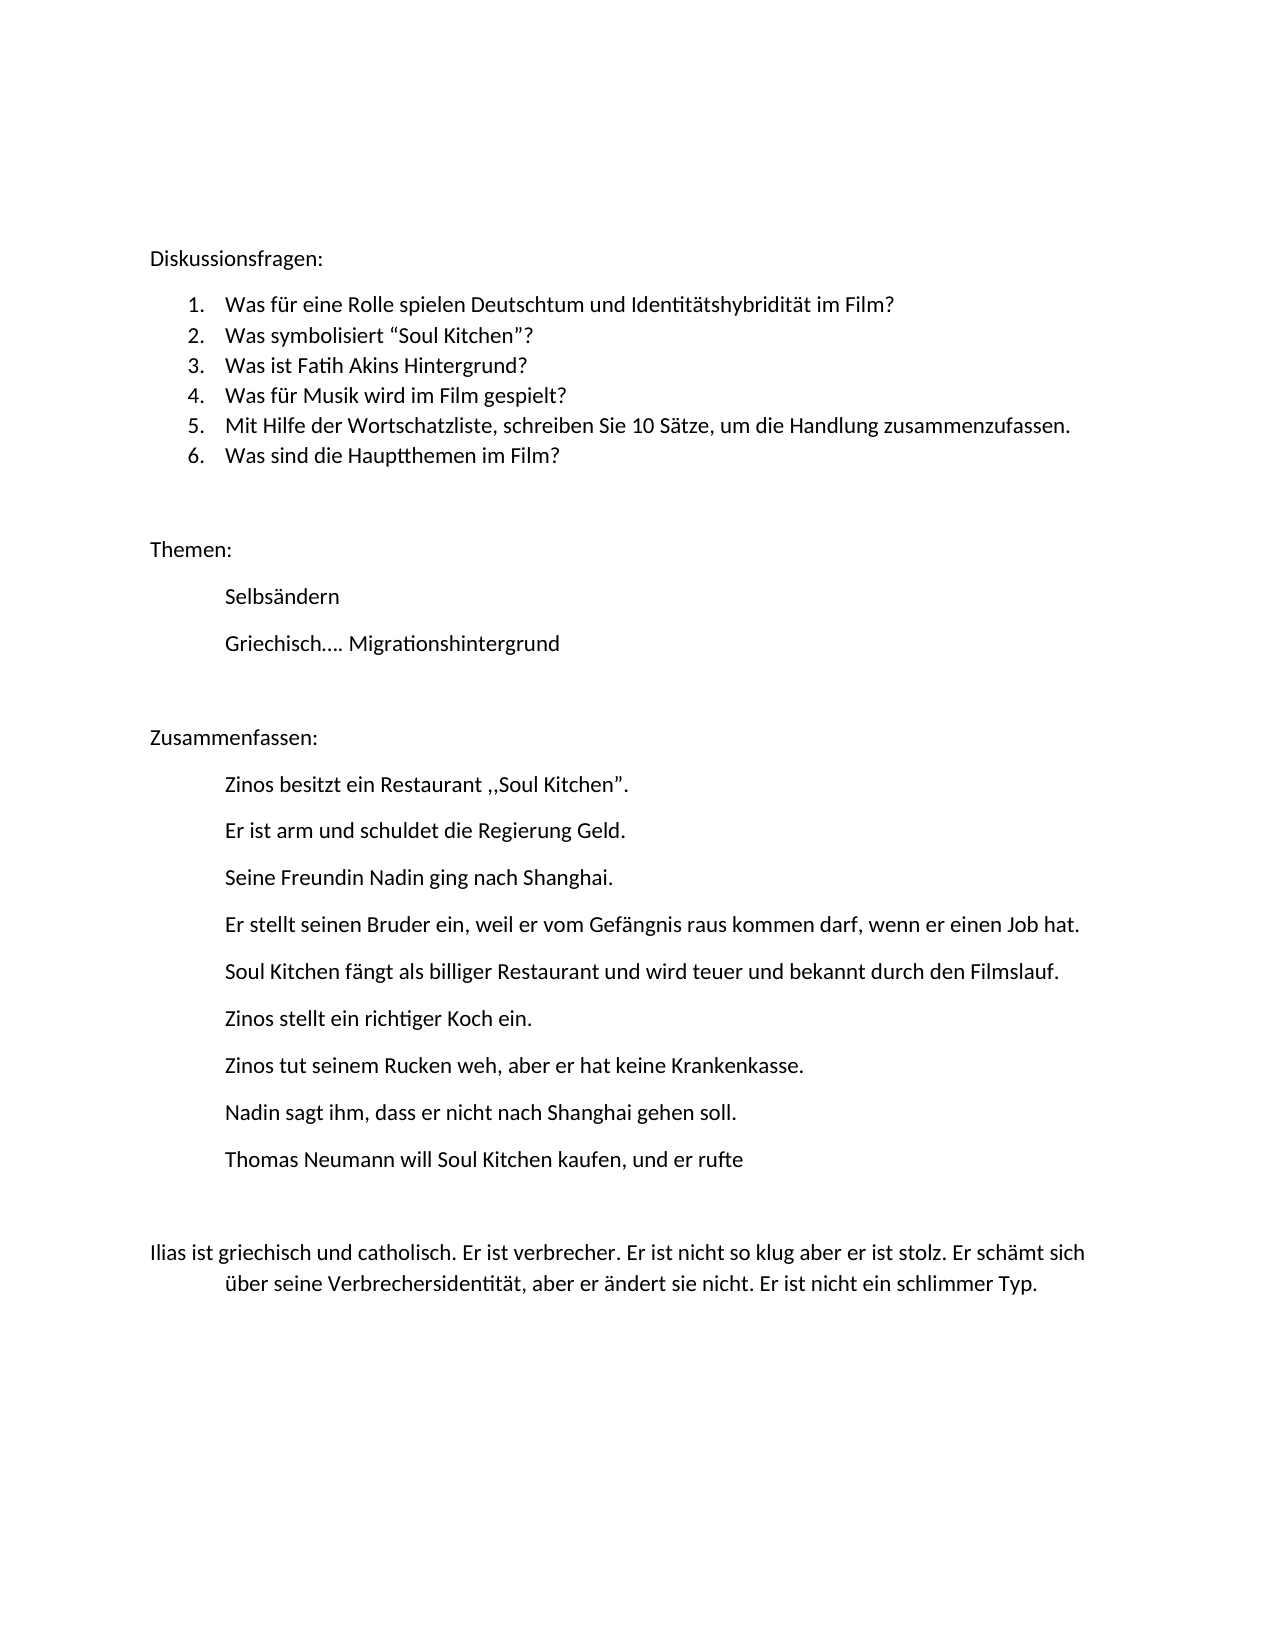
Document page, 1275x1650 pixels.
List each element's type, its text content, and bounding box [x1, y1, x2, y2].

text Seine Freundin Nadin ging nach Shanghai. [150, 863, 1125, 892]
text Themen: [150, 535, 1125, 563]
text Diskussionsfragen: [150, 244, 1125, 272]
text Er ist arm und schuldet die Regierung Geld. [150, 817, 1125, 845]
text Zinos besitzt ein Restaurant ,,Soul Kitchen”. [150, 770, 1125, 798]
text Griechisch…. Migrationshintergrund [150, 629, 1125, 657]
list Was symbolisiert “Soul Kitchen”? [187, 321, 1125, 349]
text Selbsändern [150, 582, 1125, 610]
text Soul Kitchen fängt als billiger Restaurant und wird teuer und bekannt durch den Filmslauf. [150, 957, 1125, 985]
list Was für Musik wird im Film gespielt? [187, 381, 1125, 409]
list Mit Hilfe der Wortschatzliste, schreiben Sie 10 Sätze, um die Handlung zusammenzufassen. [187, 411, 1125, 439]
text Zinos tut seinem Rucken weh, aber er hat keine Krankenkasse. [150, 1051, 1125, 1079]
text Thomas Neumann will Soul Kitchen kaufen, und er rufte [150, 1145, 1125, 1173]
text Er stellt seinen Bruder ein, weil er vom Gefängnis raus kommen darf, wenn er einen Job hat. [150, 910, 1125, 938]
text Zusammenfassen: [150, 723, 1125, 751]
list Was für eine Rolle spielen Deutschtum und Identitätshybridität im Film? [187, 291, 1125, 319]
list Was ist Fatih Akins Hintergrund? [187, 351, 1125, 379]
text Nadin sagt ihm, dass er nicht nach Shanghai gehen soll. [150, 1098, 1125, 1126]
text Ilias ist griechisch und catholisch. Er ist verbrecher. Er ist nicht so klug aber er ist stolz. Er schämt sich über seine Verbrechersidentität, aber er ändert sie nicht. Er ist nicht ein schlimmer Typ. [150, 1238, 1125, 1297]
text Zinos stellt ein richtiger Koch ein. [150, 1004, 1125, 1032]
list Was sind die Hauptthemen im Film? [187, 442, 1125, 470]
